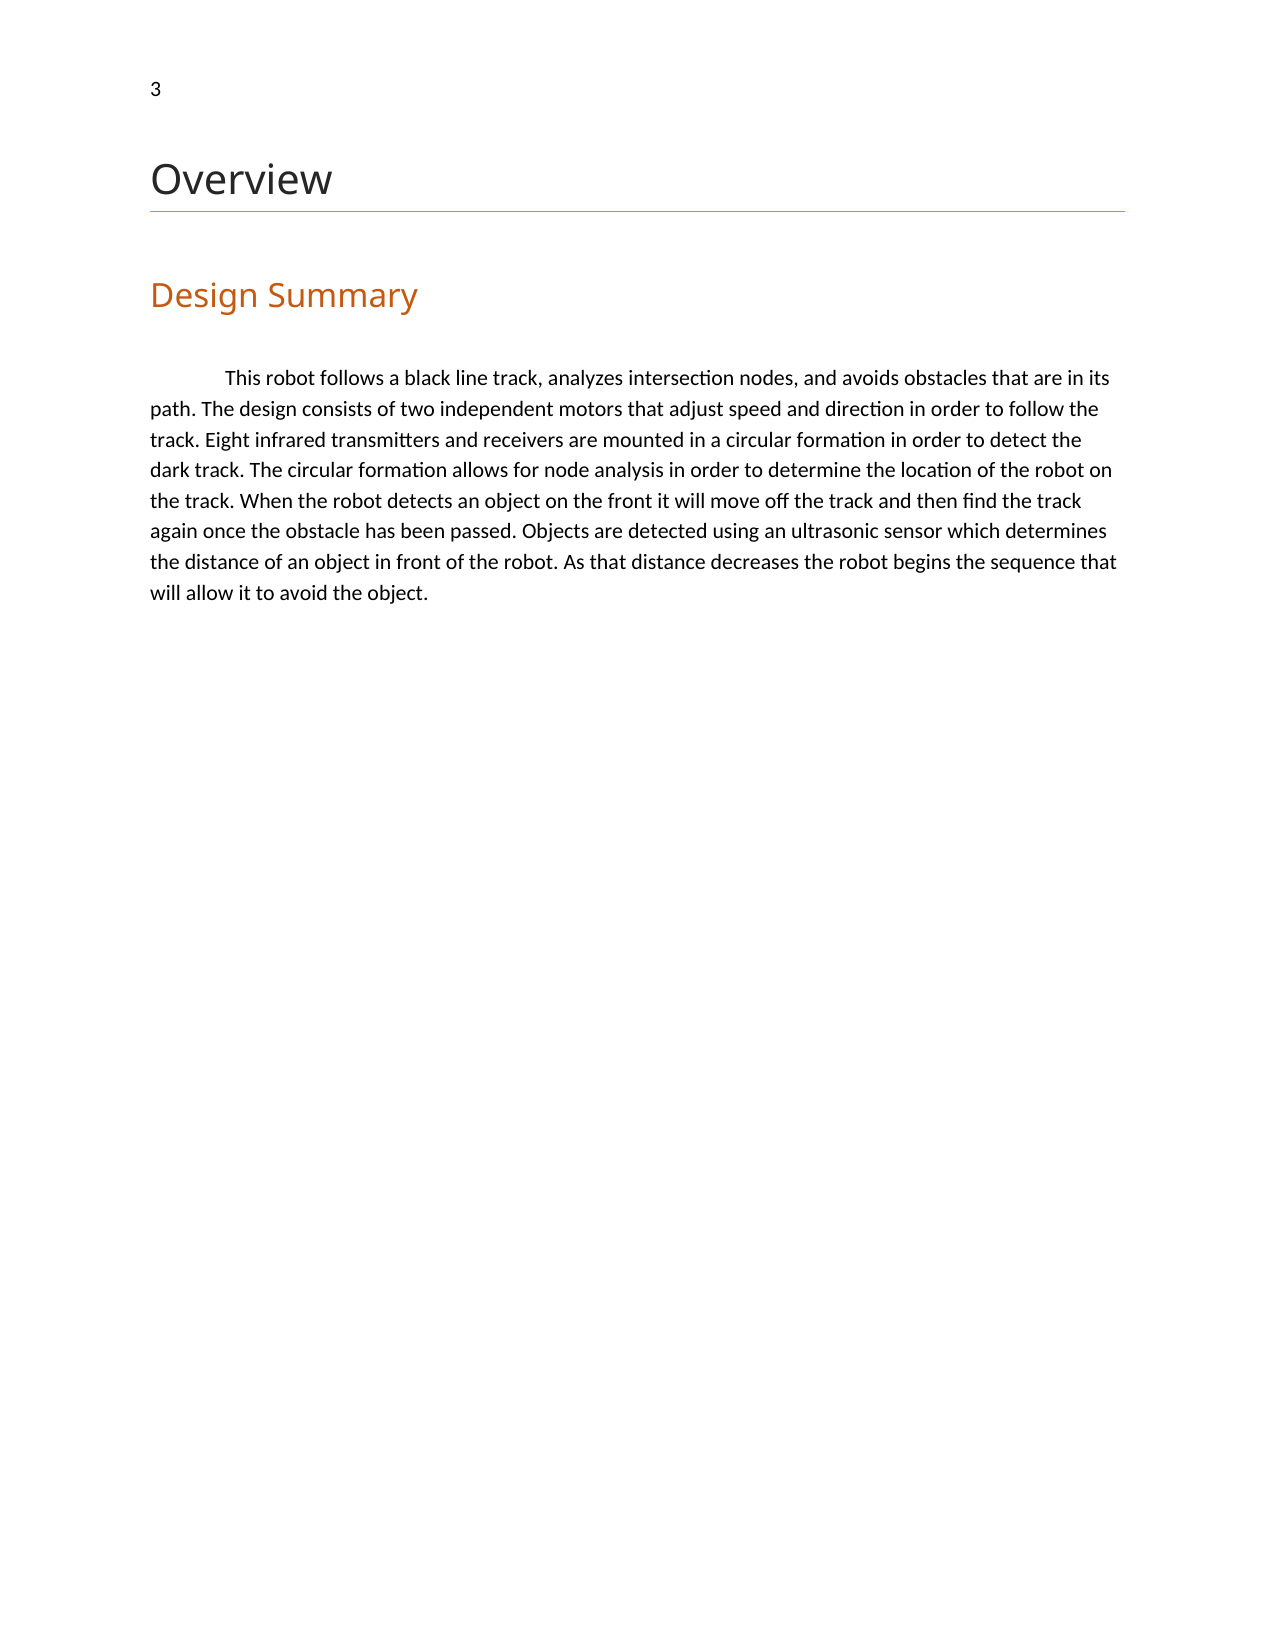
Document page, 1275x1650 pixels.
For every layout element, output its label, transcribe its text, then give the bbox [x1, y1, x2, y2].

subtitle Design Summary [150, 272, 1125, 317]
subtitle Overview [150, 150, 1125, 211]
text This robot follows a black line track, analyzes intersection nodes, and avoids obstacles that are in its path. The design consists of two independent motors that adjust speed and direction in order to follow the track. Eight infrared transmitters and receivers are mounted in a circular formation in order to detect the dark track. The circular formation allows for node analysis in order to determine the location of the robot on the track. When the robot detects an object on the front it will move off the track and then find the track again once the obstacle has been passed. Objects are detected using an ultrasonic sensor which determines the distance of an object in front of the robot. As that distance decreases the robot begins the sequence that will allow it to avoid the object. [150, 364, 1125, 606]
